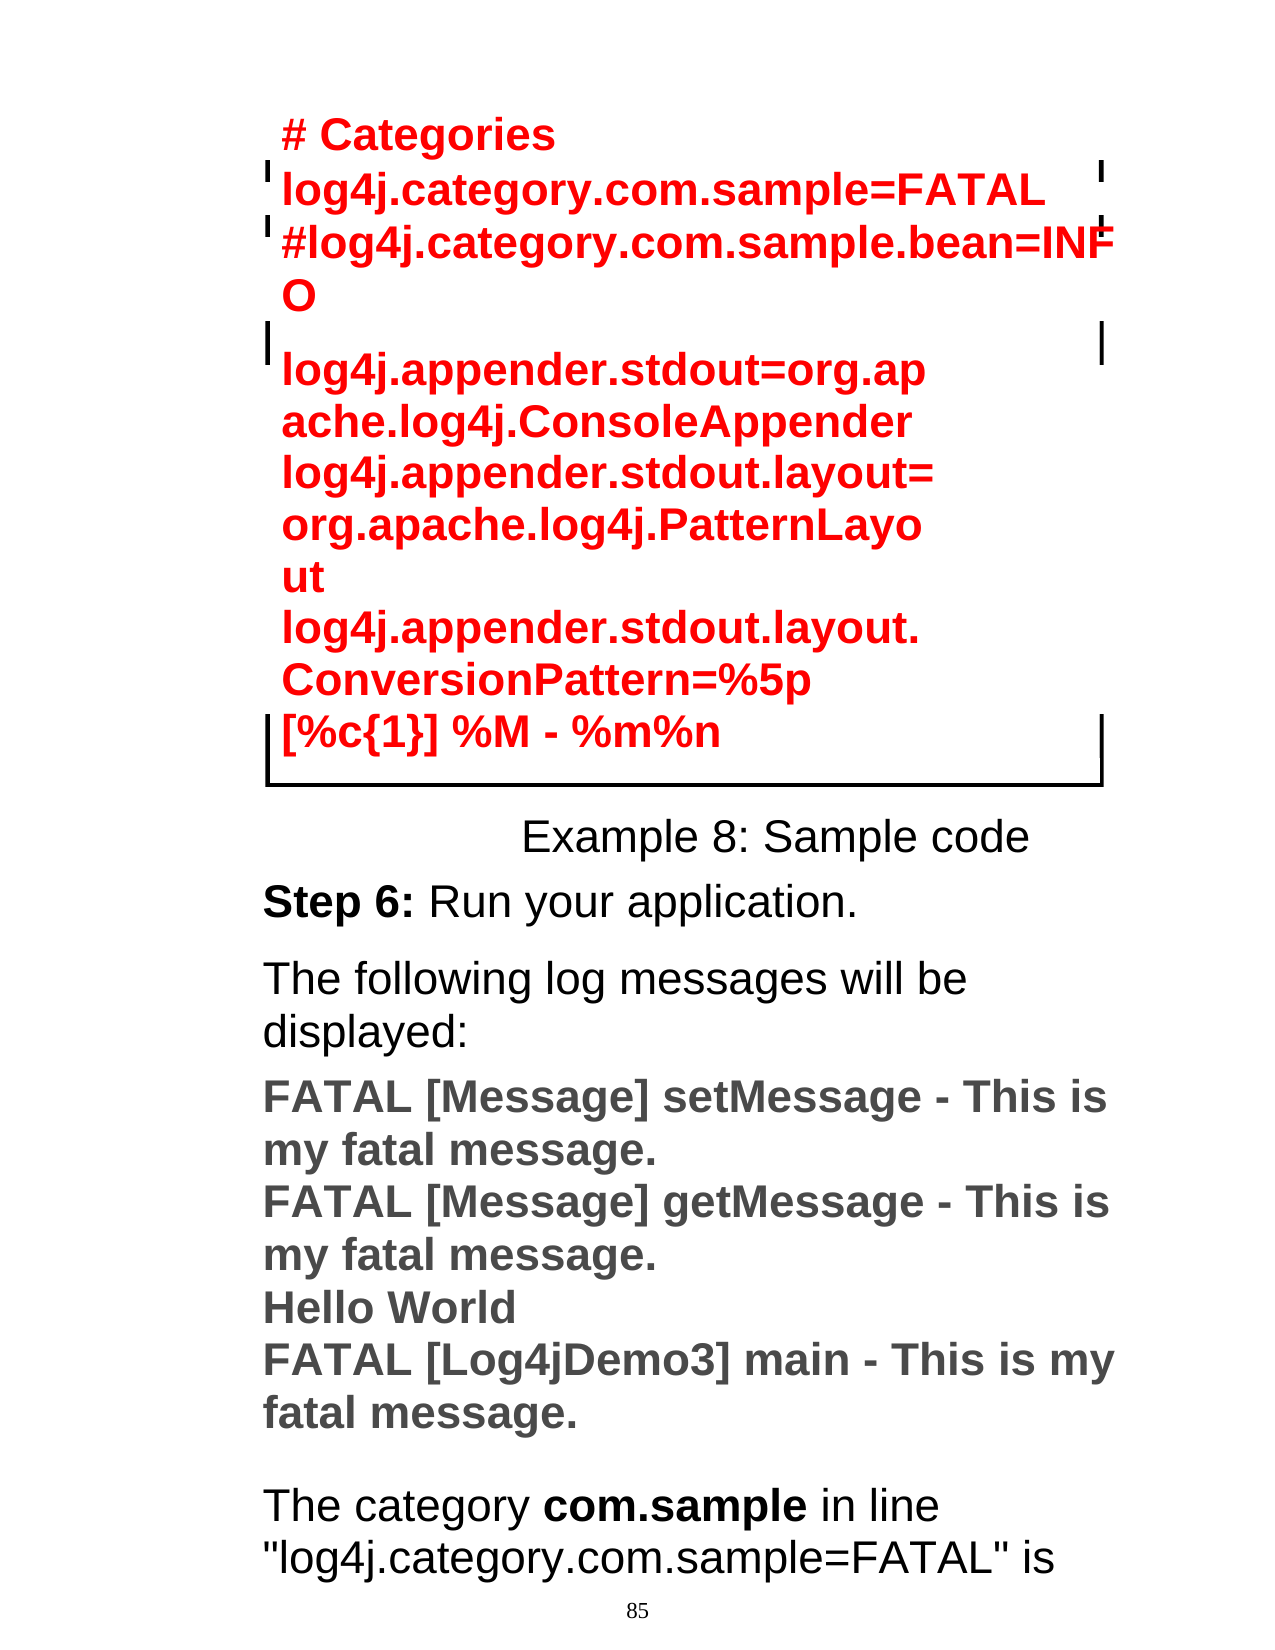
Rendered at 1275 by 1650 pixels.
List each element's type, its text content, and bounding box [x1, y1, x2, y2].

text # Categories [281, 107, 1125, 160]
picture [265, 215, 270, 237]
text log4j.category.com.sample=FATAL [281, 162, 1125, 215]
text FATAL [Message] getMessage - This is my fatal message. [262, 1175, 1125, 1280]
picture [265, 160, 270, 182]
text #log4j.category.com.sample.bean=INFO [281, 217, 1125, 321]
text Example 8: Sample code [521, 810, 1125, 862]
text Hello World [262, 1280, 1125, 1333]
text FATAL [Message] setMessage - This is my fatal message. [262, 1069, 1125, 1175]
text log4j.appender.stdout=org.apache.log4j.ConsoleAppender log4j.appender.stdout.layout=org.apache.log4j.PatternLayout log4j.appender.stdout.layout.ConversionPattern=%5p [%c{1}] %M - %m%n [281, 344, 946, 757]
picture [265, 321, 1104, 365]
text The following log messages will be displayed: [262, 952, 1125, 1057]
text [262, 1480, 1060, 1584]
picture [265, 714, 1104, 787]
text Step 6: Run your application. [262, 875, 1125, 928]
text FATAL [Log4jDemo3] main - This is my fatal message. [262, 1333, 1125, 1438]
